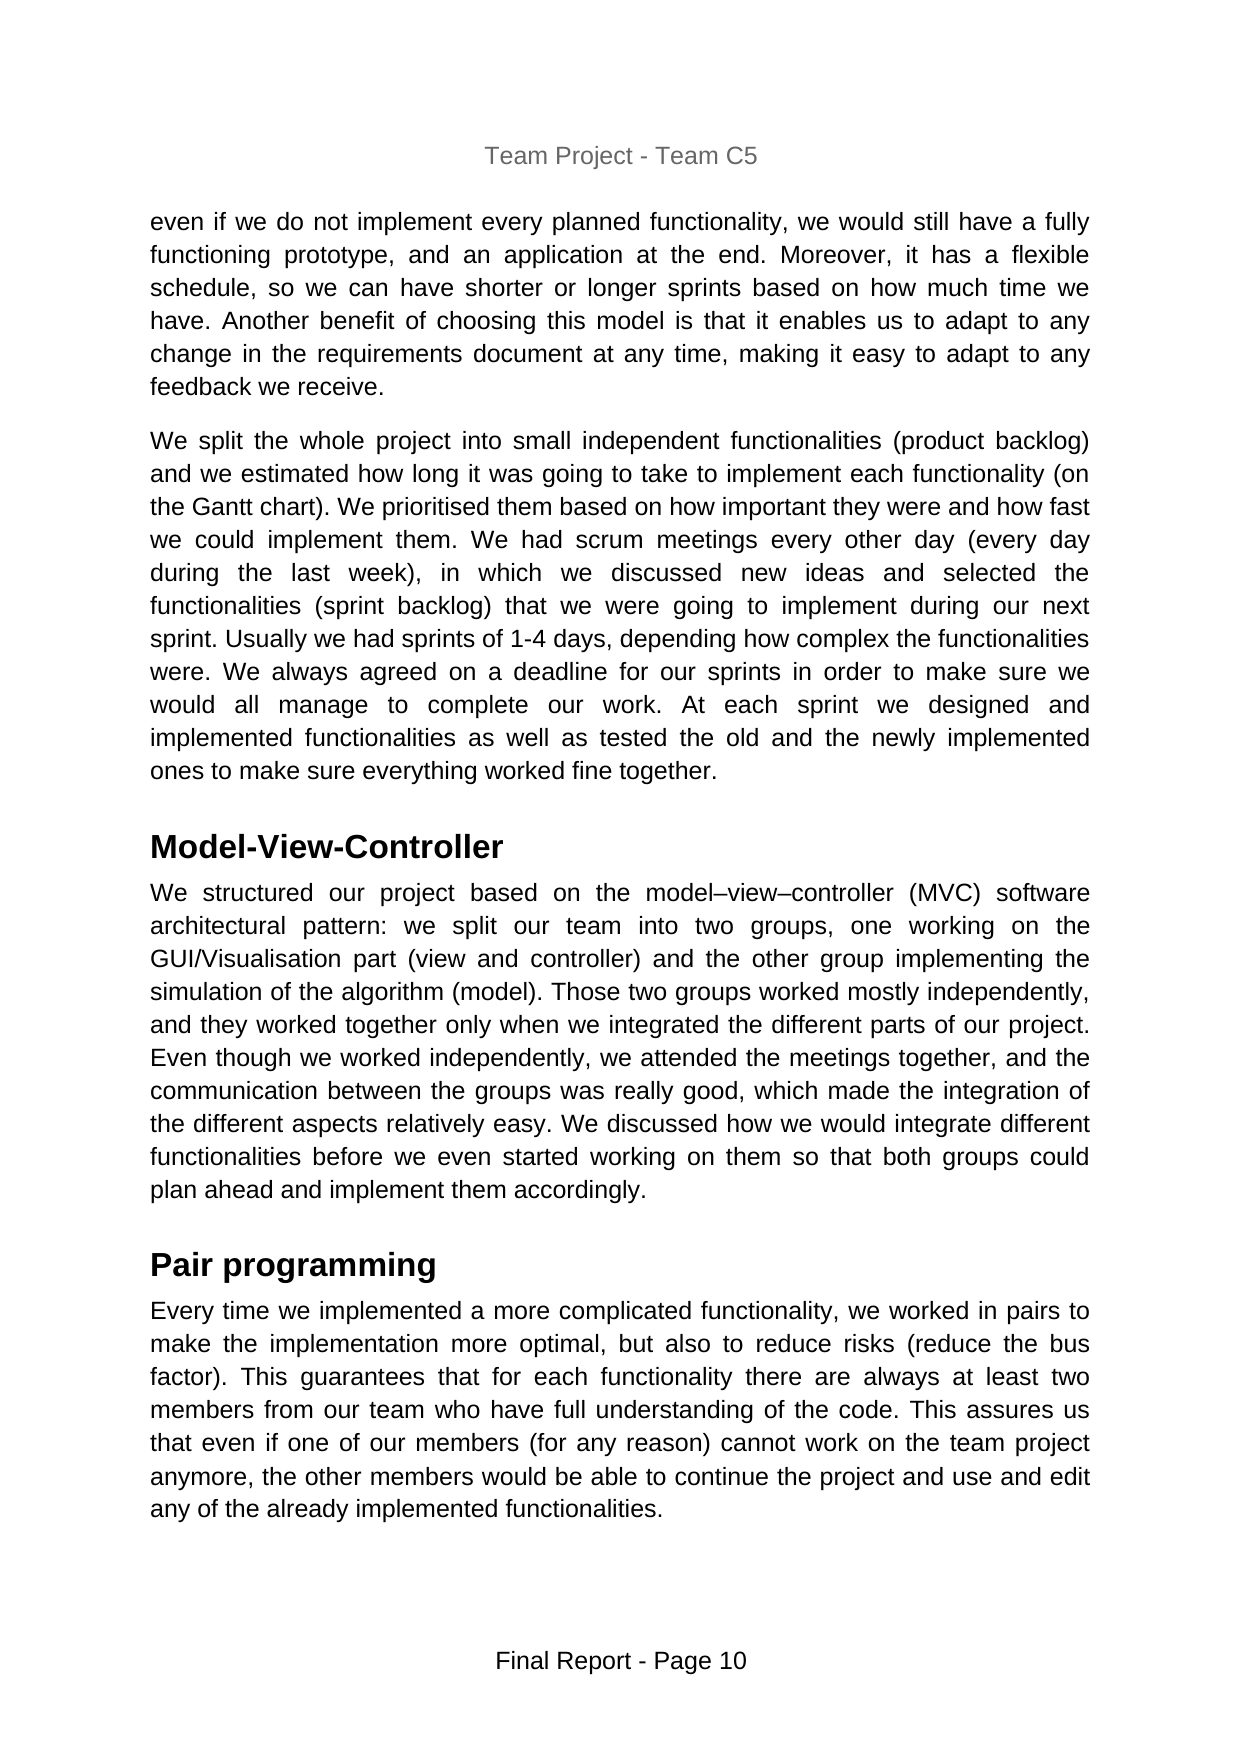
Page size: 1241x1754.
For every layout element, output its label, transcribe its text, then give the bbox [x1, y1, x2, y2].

text We split the whole project into small independent functionalities (product backlog) and we estimated how long it was going to take to implement each functionality (on the Gantt chart). We prioritised them based on how important they were and how fast we could implement them. We had scrum meetings every other day (every day during the last week), in which we discussed new ideas and selected the functionalities (sprint backlog) that we were going to implement during our next sprint. Usually we had sprints of 1-4 days, depending how complex the functionalities were. We always agreed on a deadline for our sprints in order to make sure we would all manage to complete our work. At each sprint we designed and implemented functionalities as well as tested the old and the newly implemented ones to make sure everything worked fine together. [150, 426, 1092, 785]
subtitle Model-View-Controller [150, 827, 1092, 865]
text We structured our project based on the model–view–controller (MVC) software architectural pattern: we split our team into two groups, one working on the GUI/Visualisation part (view and controller) and the other group implementing the simulation of the algorithm (model). Those two groups worked mostly independently, and they worked together only when we integrated the different parts of our project. Even though we worked independently, we attended the meetings together, and the communication between the groups was really good, which made the integration of the different aspects relatively easy. We discussed how we would integrate different functionalities before we even started working on them so that both groups could plan ahead and implement them accordingly. [150, 878, 1092, 1204]
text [150, 207, 1092, 401]
text Every time we implemented a more complicated functionality, we worked in pairs to make the implementation more optimal, but also to reduce risks (reduce the bus factor). This guarantees that for each functionality there are always at least two members from our team who have full understanding of the code. This assures us that even if one of our members (for any reason) cannot work on the team project anymore, the other members would be able to continue the project and use and edit any of the already implemented functionalities. [150, 1296, 1092, 1523]
subtitle Pair programming [150, 1245, 1092, 1284]
